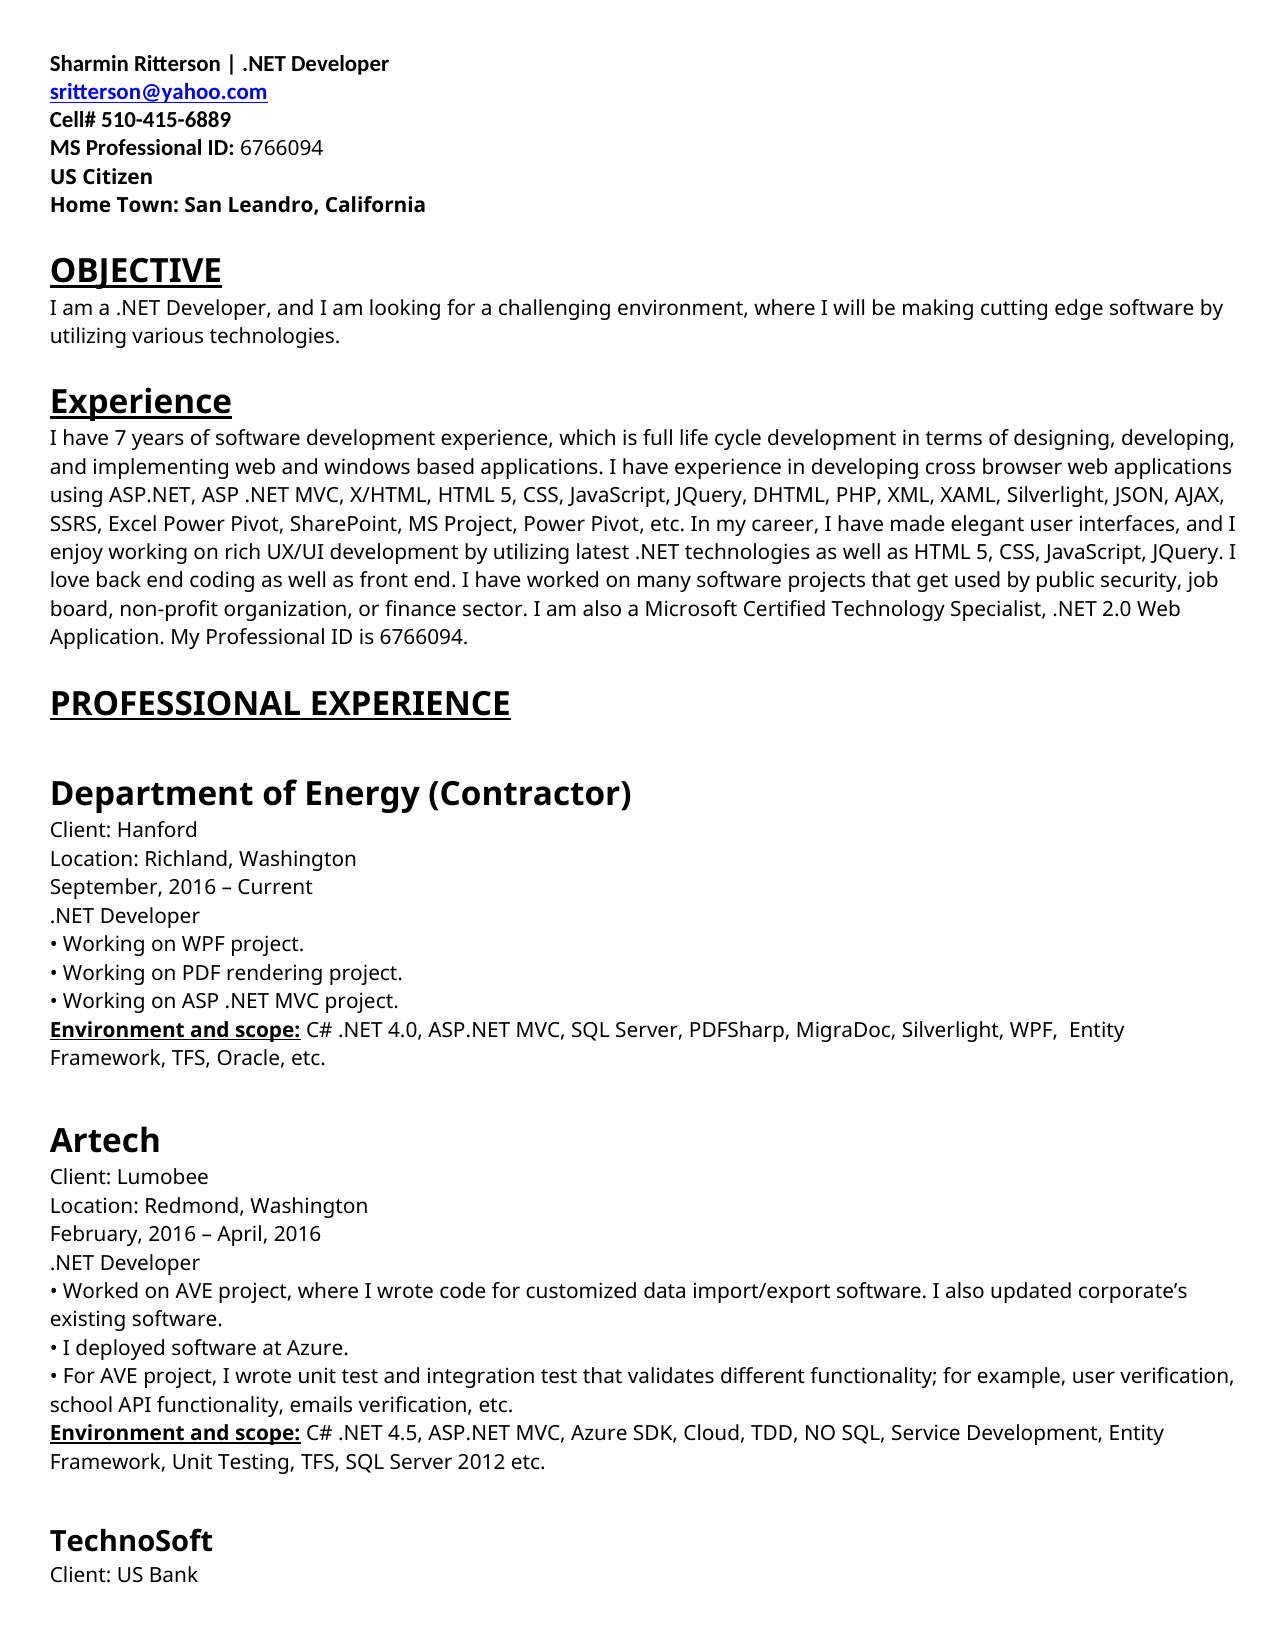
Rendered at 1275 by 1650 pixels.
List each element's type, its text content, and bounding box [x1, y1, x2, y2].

text • I deployed software at Azure. [49, 1333, 1237, 1361]
text Client: Hanford [49, 816, 1237, 844]
text I am a .NET Developer, and I am looking for a challenging environment, where I will be making cutting edge software by utilizing various technologies. [49, 293, 1237, 349]
text Environment and scope: C# .NET 4.0, ASP.NET MVC, SQL Server, PDFSharp, MigraDoc, Silverlight, WPF, Entity Framework, TFS, Oracle, etc. [49, 1015, 1237, 1072]
text February, 2016 – April, 2016 .NET Developer [49, 1219, 1237, 1276]
text Experience [49, 378, 1237, 423]
text PROFESSIONAL EXPERIENCE [49, 679, 1237, 725]
text OBJECTIVE [49, 247, 1237, 293]
text Environment and scope: C# .NET 4.5, ASP.NET MVC, Azure SDK, Cloud, TDD, NO SQL, Service Development, Entity Framework, Unit Testing, TFS, SQL Server 2012 etc. [49, 1418, 1237, 1475]
text US Citizen [49, 162, 1237, 190]
text Location: Redmond, Washington [49, 1191, 1237, 1219]
text Sharmin Ritterson | .NET Developer [49, 49, 1237, 77]
text Department of Energy (Contractor) [49, 770, 1237, 816]
text Cell# 510-415-6889 [49, 106, 1237, 133]
text Client: Lumobee [49, 1162, 1237, 1191]
text September, 2016 – Current .NET Developer [49, 872, 1237, 929]
text • Working on ASP .NET MVC project. [49, 986, 1237, 1015]
text • Worked on AVE project, where I wrote code for customized data import/export software. I also updated corporate’s existing software. [49, 1276, 1237, 1333]
text MS Professional ID: 6766094 [49, 133, 1237, 162]
text I have 7 years of software development experience, which is full life cycle development in terms of designing, developing, and implementing web and windows based applications. I have experience in developing cross browser web applications using ASP.NET, ASP .NET MVC, X/HTML, HTML 5, CSS, JavaScript, JQuery, DHTML, PHP, XML, XAML, Silverlight, JSON, AJAX, SSRS, Excel Power Pivot, SharePoint, MS Project, Power Pivot, etc. In my career, I have made elegant user interfaces, and I enjoy working on rich UX/UI development by utilizing latest .NET technologies as well as HTML 5, CSS, JavaScript, JQuery. I love back end coding as well as front end. I have worked on many software projects that get used by public security, job board, non-profit organization, or finance sector. I am also a Microsoft Certified Technology Specialist, .NET 2.0 Web Application. My Professional ID is 6766094. [49, 423, 1237, 651]
text • For AVE project, I wrote unit test and integration test that validates different functionality; for example, user verification, school API functionality, emails verification, etc. [49, 1361, 1237, 1418]
text • Working on WPF project. [49, 929, 1237, 958]
text • Working on PDF rendering project. [49, 958, 1237, 986]
text sritterson@yahoo.com [49, 77, 1237, 106]
text Location: Richland, Washington [49, 844, 1237, 872]
text TechnoSoft [49, 1521, 1237, 1560]
text Artech [49, 1117, 1237, 1162]
text Client: US Bank [49, 1560, 1237, 1589]
text Home Town: San Leandro, California [49, 190, 1237, 219]
